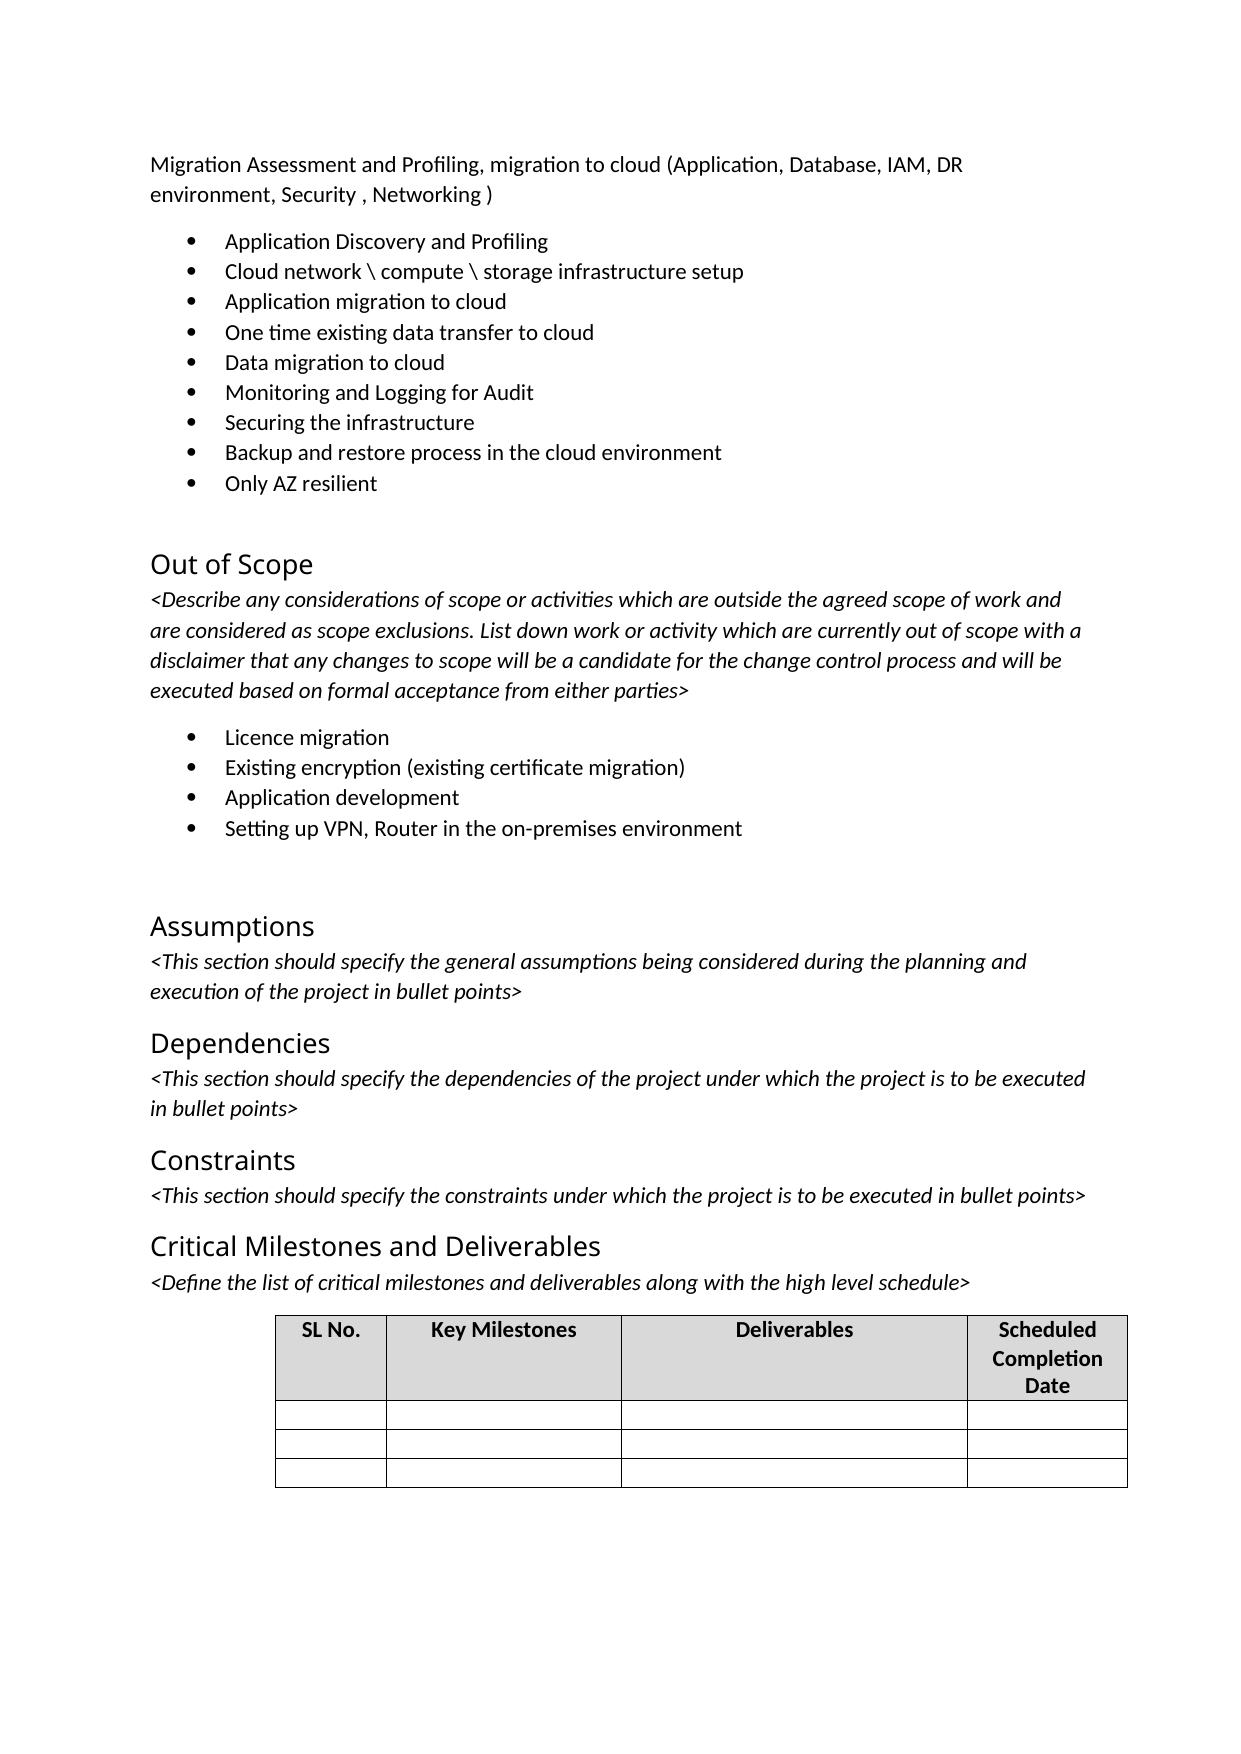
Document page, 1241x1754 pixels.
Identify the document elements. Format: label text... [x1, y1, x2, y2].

table_cell [387, 1430, 621, 1458]
list One time existing data transfer to cloud [187, 318, 1090, 346]
subtitle Out of Scope [150, 546, 1090, 583]
table_cell [276, 1459, 386, 1487]
text Migration Assessment and Profiling, migration to cloud (Application, Database, IAM, DR environment, Security , Networking ) [150, 150, 1090, 208]
list Cloud network \ compute \ storage infrastructure setup [187, 257, 1090, 285]
list Application development [187, 783, 1090, 812]
list Only AZ resilient [187, 469, 1090, 497]
subtitle Constraints [150, 1141, 1090, 1178]
list Licence migration [187, 723, 1090, 751]
table_cell [387, 1459, 621, 1487]
text <This section should specify the dependencies of the project under which the project is to be executed in bullet points> [150, 1064, 1090, 1122]
text <This section should specify the general assumptions being considered during the planning and execution of the project in bullet points> [150, 947, 1090, 1006]
table_cell [276, 1401, 386, 1429]
table_cell [387, 1401, 621, 1429]
table_header Key Milestones [387, 1316, 621, 1400]
list Backup and restore process in the cloud environment [187, 438, 1090, 467]
subtitle Critical Milestones and Deliverables [150, 1228, 1090, 1265]
table_cell [968, 1459, 1127, 1487]
table_header Scheduled Completion Date [968, 1316, 1127, 1400]
table_cell [622, 1459, 967, 1487]
table_header Deliverables [622, 1316, 967, 1400]
text <This section should specify the constraints under which the project is to be executed in bullet points> [150, 1181, 1090, 1209]
text <Define the list of critical milestones and deliverables along with the high level schedule> [150, 1268, 1090, 1296]
table_cell [968, 1430, 1127, 1458]
list Monitoring and Logging for Audit [187, 378, 1090, 406]
list Existing encryption (existing certificate migration) [187, 753, 1090, 781]
table_cell [276, 1430, 386, 1458]
list Setting up VPN, Router in the on-premises environment [187, 814, 1090, 842]
list Data migration to cloud [187, 348, 1090, 376]
subtitle Assumptions [150, 907, 1090, 944]
table_header SL No. [276, 1316, 386, 1400]
list Securing the infrastructure [187, 408, 1090, 436]
table_cell [622, 1430, 967, 1458]
list Application migration to cloud [187, 287, 1090, 316]
list Application Discovery and Profiling [187, 227, 1090, 255]
text <Describe any considerations of scope or activities which are outside the agreed scope of work and are considered as scope exclusions. List down work or activity which are currently out of scope with a disclaimer that any changes to scope will be a candidate for the change control process and will be executed based on formal acceptance from either parties> [150, 586, 1090, 704]
table_cell [622, 1401, 967, 1429]
table_cell [968, 1401, 1127, 1429]
subtitle Dependencies [150, 1024, 1090, 1061]
